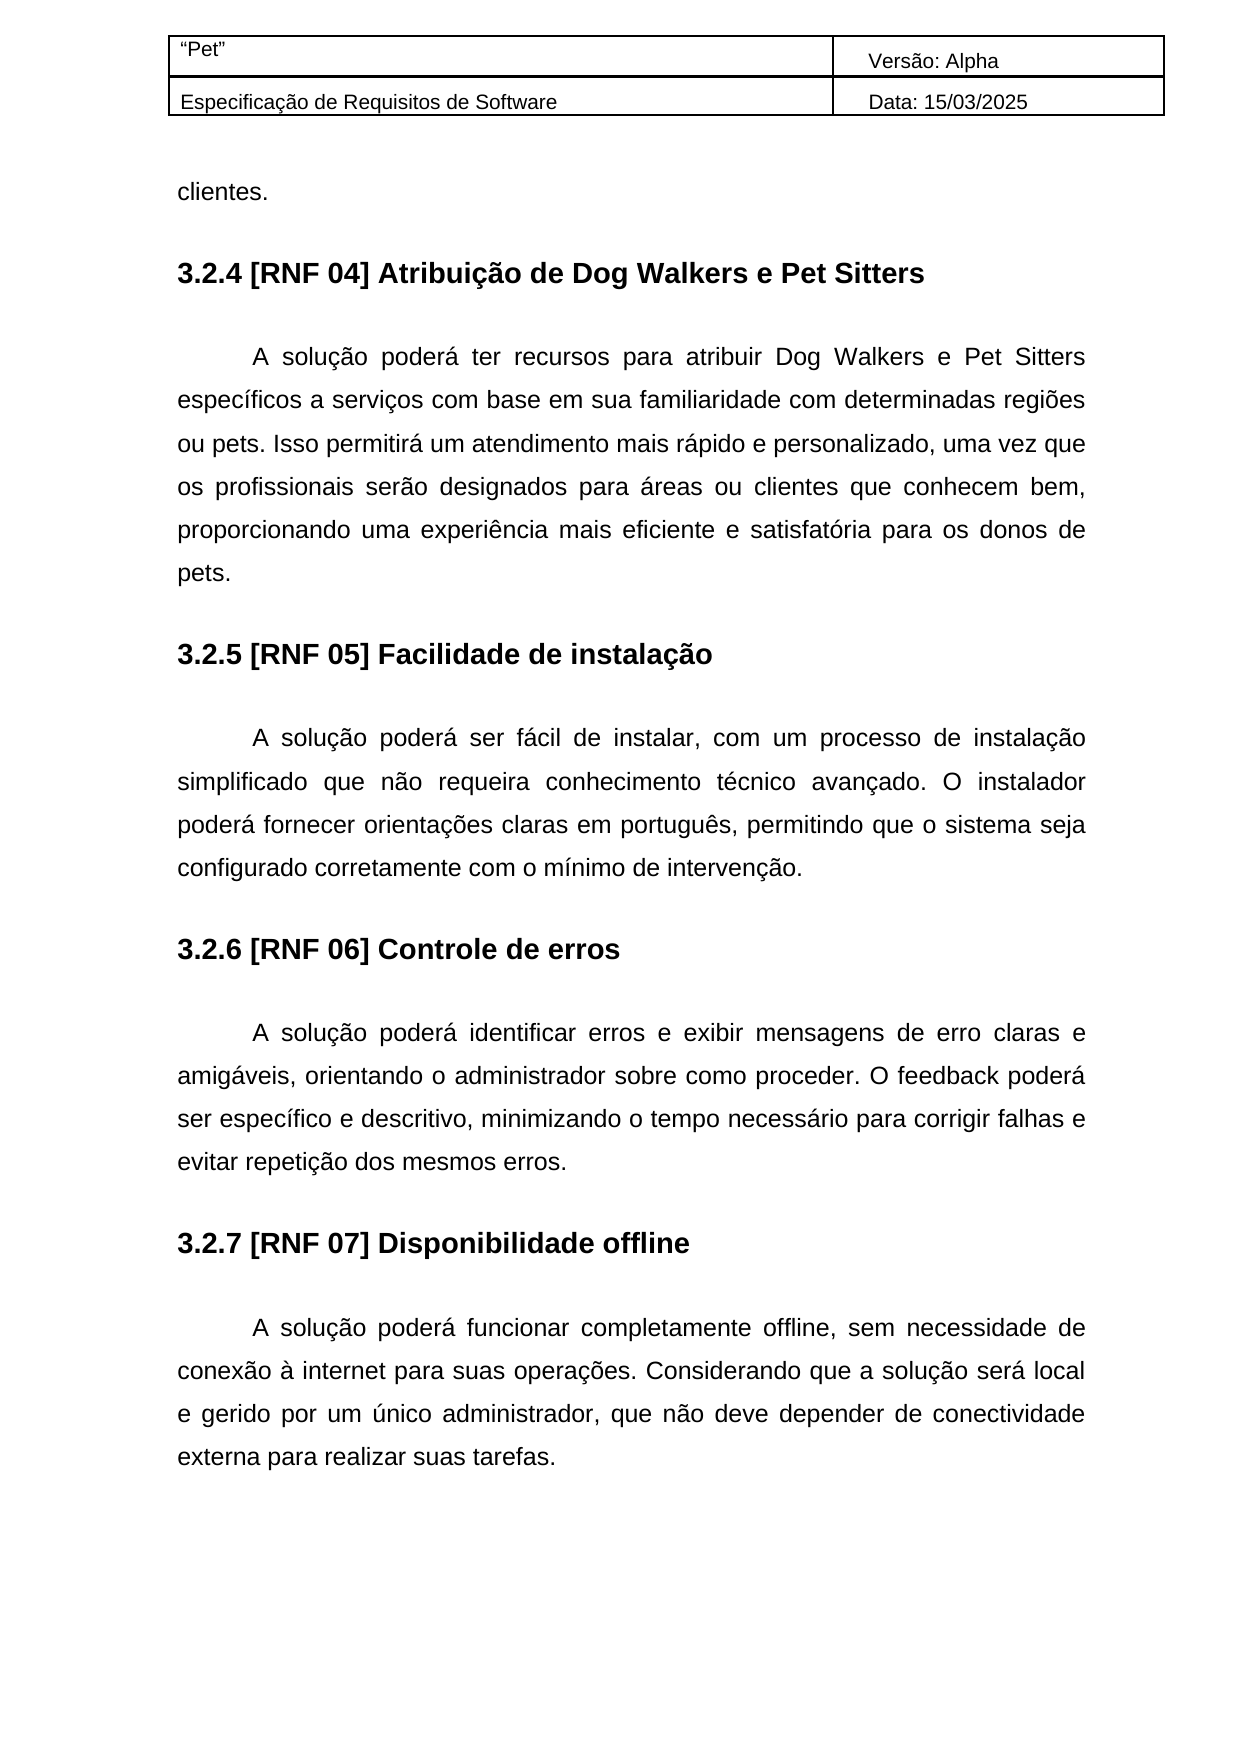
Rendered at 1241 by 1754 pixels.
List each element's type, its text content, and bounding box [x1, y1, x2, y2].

subtitle 3.2.4 [RNF 04] Atribuição de Dog Walkers e Pet Sitters [177, 256, 1087, 290]
text A solução poderá ser fácil de instalar, com um processo de instalação simplificado que não requeira conhecimento técnico avançado. O instalador poderá fornecer orientações claras em português, permitindo que o sistema seja configurado corretamente com o mínimo de intervenção. [177, 723, 1087, 881]
text A solução poderá funcionar completamente offline, sem necessidade de conexão à internet para suas operações. Considerando que a solução será local e gerido por um único administrador, que não deve depender de conectividade externa para realizar suas tarefas. [177, 1313, 1087, 1471]
subtitle 3.2.7 [RNF 07] Disponibilidade offline [177, 1226, 1087, 1260]
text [177, 177, 1087, 206]
text A solução poderá ter recursos para atribuir Dog Walkers e Pet Sitters específicos a serviços com base em sua familiaridade com determinadas regiões ou pets. Isso permitirá um atendimento mais rápido e personalizado, uma vez que os profissionais serão designados para áreas ou clientes que conhecem bem, proporcionando uma experiência mais eficiente e satisfatória para os donos de pets. [177, 342, 1087, 587]
text A solução poderá identificar erros e exibir mensagens de erro claras e amigáveis, orientando o administrador sobre como proceder. O feedback poderá ser específico e descritivo, minimizando o tempo necessário para corrigir falhas e evitar repetição dos mesmos erros. [177, 1018, 1087, 1176]
subtitle 3.2.5 [RNF 05] Facilidade de instalação [177, 637, 1087, 671]
subtitle 3.2.6 [RNF 06] Controle de erros [177, 932, 1087, 965]
